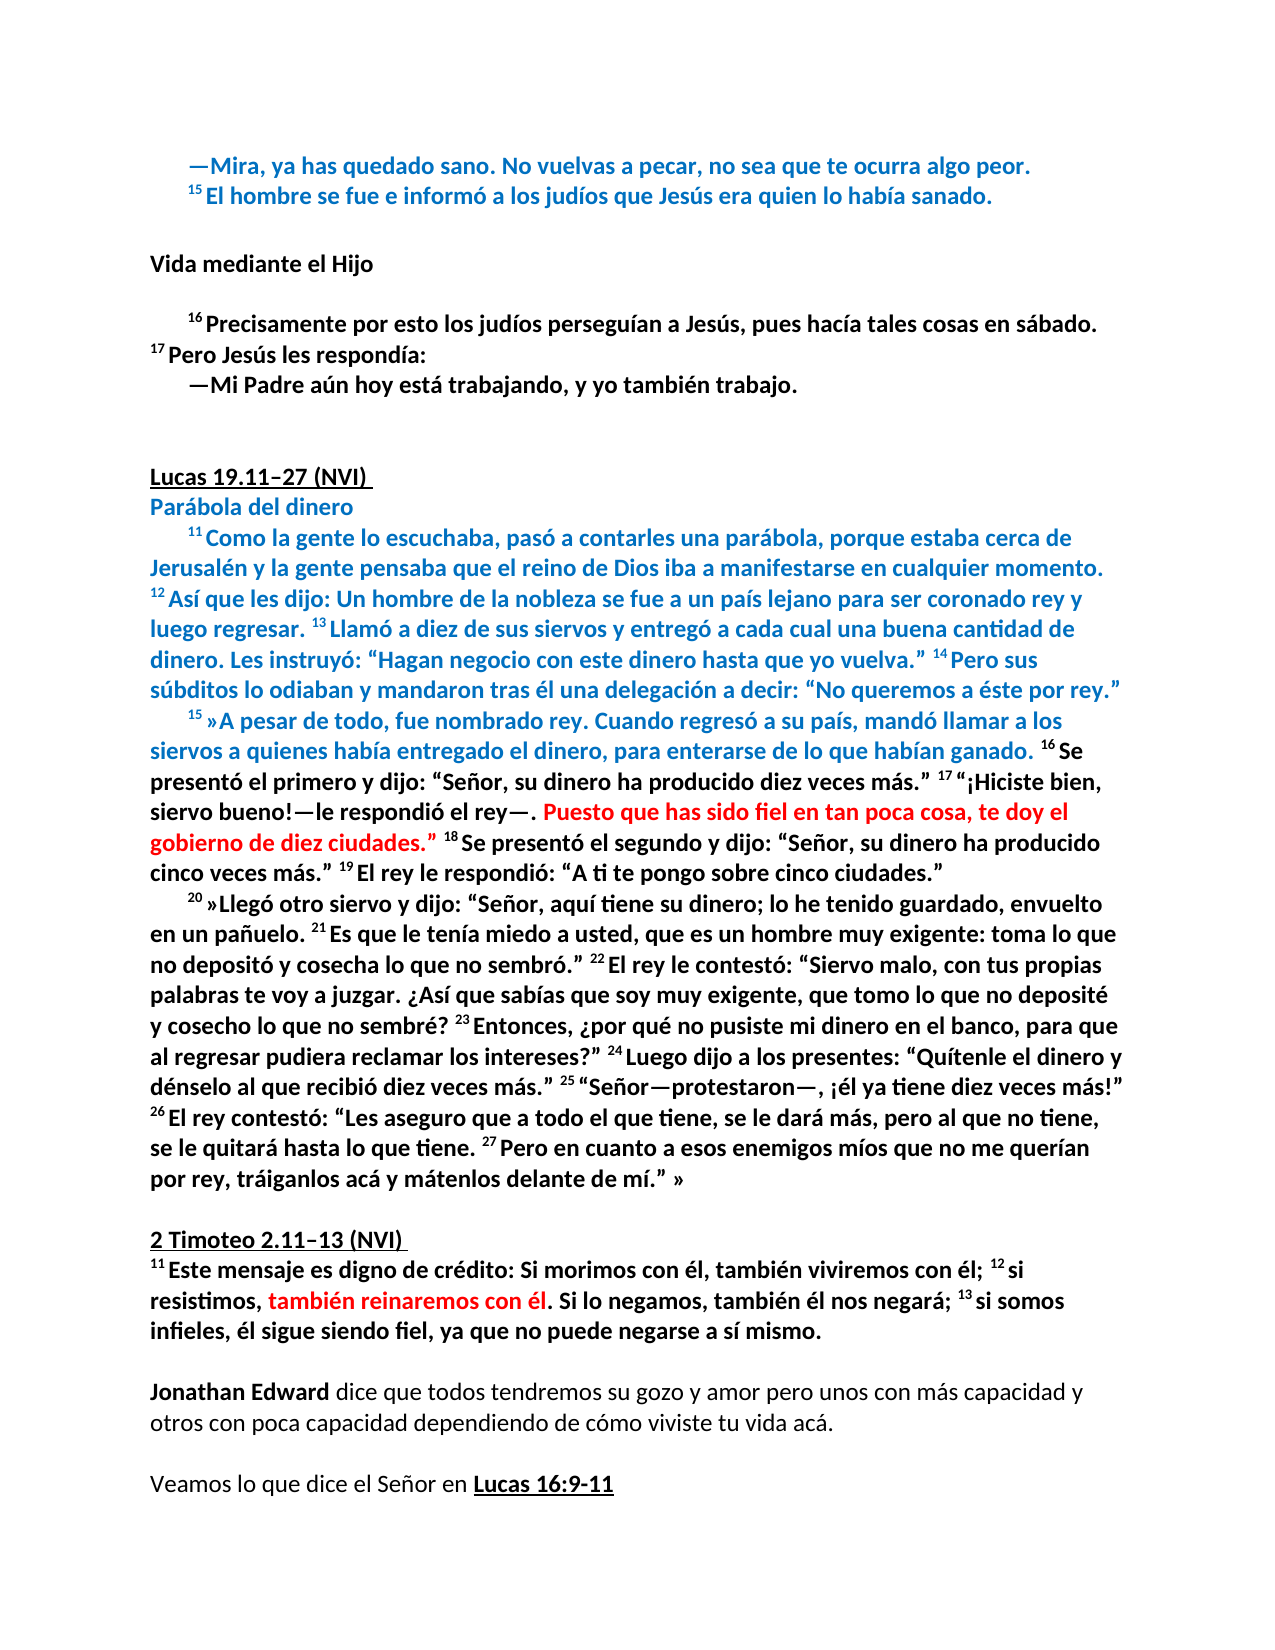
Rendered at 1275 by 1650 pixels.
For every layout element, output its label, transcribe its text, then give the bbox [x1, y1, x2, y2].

text 11 Este mensaje es digno de crédito: Si morimos con él, también viviremos con él; 12 si resistimos, también reinaremos con él. Si lo negamos, también él nos negará; 13 si somos infieles, él sigue siendo fiel, ya que no puede negarse a sí mismo. [150, 1254, 1125, 1346]
text 2 Timoteo 2.11–13 (NVI) [150, 1224, 1125, 1254]
text 20 »Llegó otro siervo y dijo: “Señor, aquí tiene su dinero; lo he tenido guardado, envuelto en un pañuelo. 21 Es que le tenía miedo a usted, que es un hombre muy exigente: toma lo que no depositó y cosecha lo que no sembró.” 22 El rey le contestó: “Siervo malo, con tus propias palabras te voy a juzgar. ¿Así que sabías que soy muy exigente, que tomo lo que no deposité y cosecho lo que no sembré? 23 Entonces, ¿por qué no pusiste mi dinero en el banco, para que al regresar pudiera reclamar los intereses?” 24 Luego dijo a los presentes: “Quítenle el dinero y dénselo al que recibió diez veces más.” 25 “Señor—protestaron—, ¡él ya tiene diez veces más!” 26 El rey contestó: “Les aseguro que a todo el que tiene, se le dará más, pero al que no tiene, se le quitará hasta lo que tiene. 27 Pero en cuanto a esos enemigos míos que no me querían por rey, tráiganlos acá y mátenlos delante de mí.” » [150, 888, 1125, 1193]
text Vida mediante el Hijo [150, 248, 1125, 279]
text Lucas 19.11–27 (NVI) [150, 461, 1125, 491]
text —Mira, ya has quedado sano. No vuelvas a pecar, no sea que te ocurra algo peor. [150, 150, 1125, 181]
text —Mi Padre aún hoy está trabajando, y yo también trabajo. [150, 369, 1125, 400]
text Veamos lo que dice el Señor en Lucas 16:9-11 [150, 1468, 1125, 1498]
text Jonathan Edward dice que todos tendremos su gozo y amor pero unos con más capacidad y otros con poca capacidad dependiendo de cómo viviste tu vida acá. [150, 1376, 1125, 1437]
text 11 Como la gente lo escuchaba, pasó a contarles una parábola, porque estaba cerca de Jerusalén y la gente pensaba que el reino de Dios iba a manifestarse en cualquier momento. 12 Así que les dijo: Un hombre de la nobleza se fue a un país lejano para ser coronado rey y luego regresar. 13 Llamó a diez de sus siervos y entregó a cada cual una buena cantidad de dinero. Les instruyó: “Hagan negocio con este dinero hasta que yo vuelva.” 14 Pero sus súbditos lo odiaban y mandaron tras él una delegación a decir: “No queremos a éste por rey.” [150, 522, 1125, 705]
text 15 El hombre se fue e informó a los judíos que Jesús era quien lo había sanado. [150, 181, 1125, 211]
text 16 Precisamente por esto los judíos perseguían a Jesús, pues hacía tales cosas en sábado. 17 Pero Jesús les respondía: [150, 308, 1125, 369]
text Parábola del dinero [150, 491, 1125, 522]
text 15 »A pesar de todo, fue nombrado rey. Cuando regresó a su país, mandó llamar a los siervos a quienes había entregado el dinero, para enterarse de lo que habían ganado. 16 Se presentó el primero y dijo: “Señor, su dinero ha producido diez veces más.” 17 “¡Hiciste bien, siervo bueno!—le respondió el rey—. Puesto que has sido fiel en tan poca cosa, te doy el gobierno de diez ciudades.” 18 Se presentó el segundo y dijo: “Señor, su dinero ha producido cinco veces más.” 19 El rey le respondió: “A ti te pongo sobre cinco ciudades.” [150, 705, 1125, 888]
